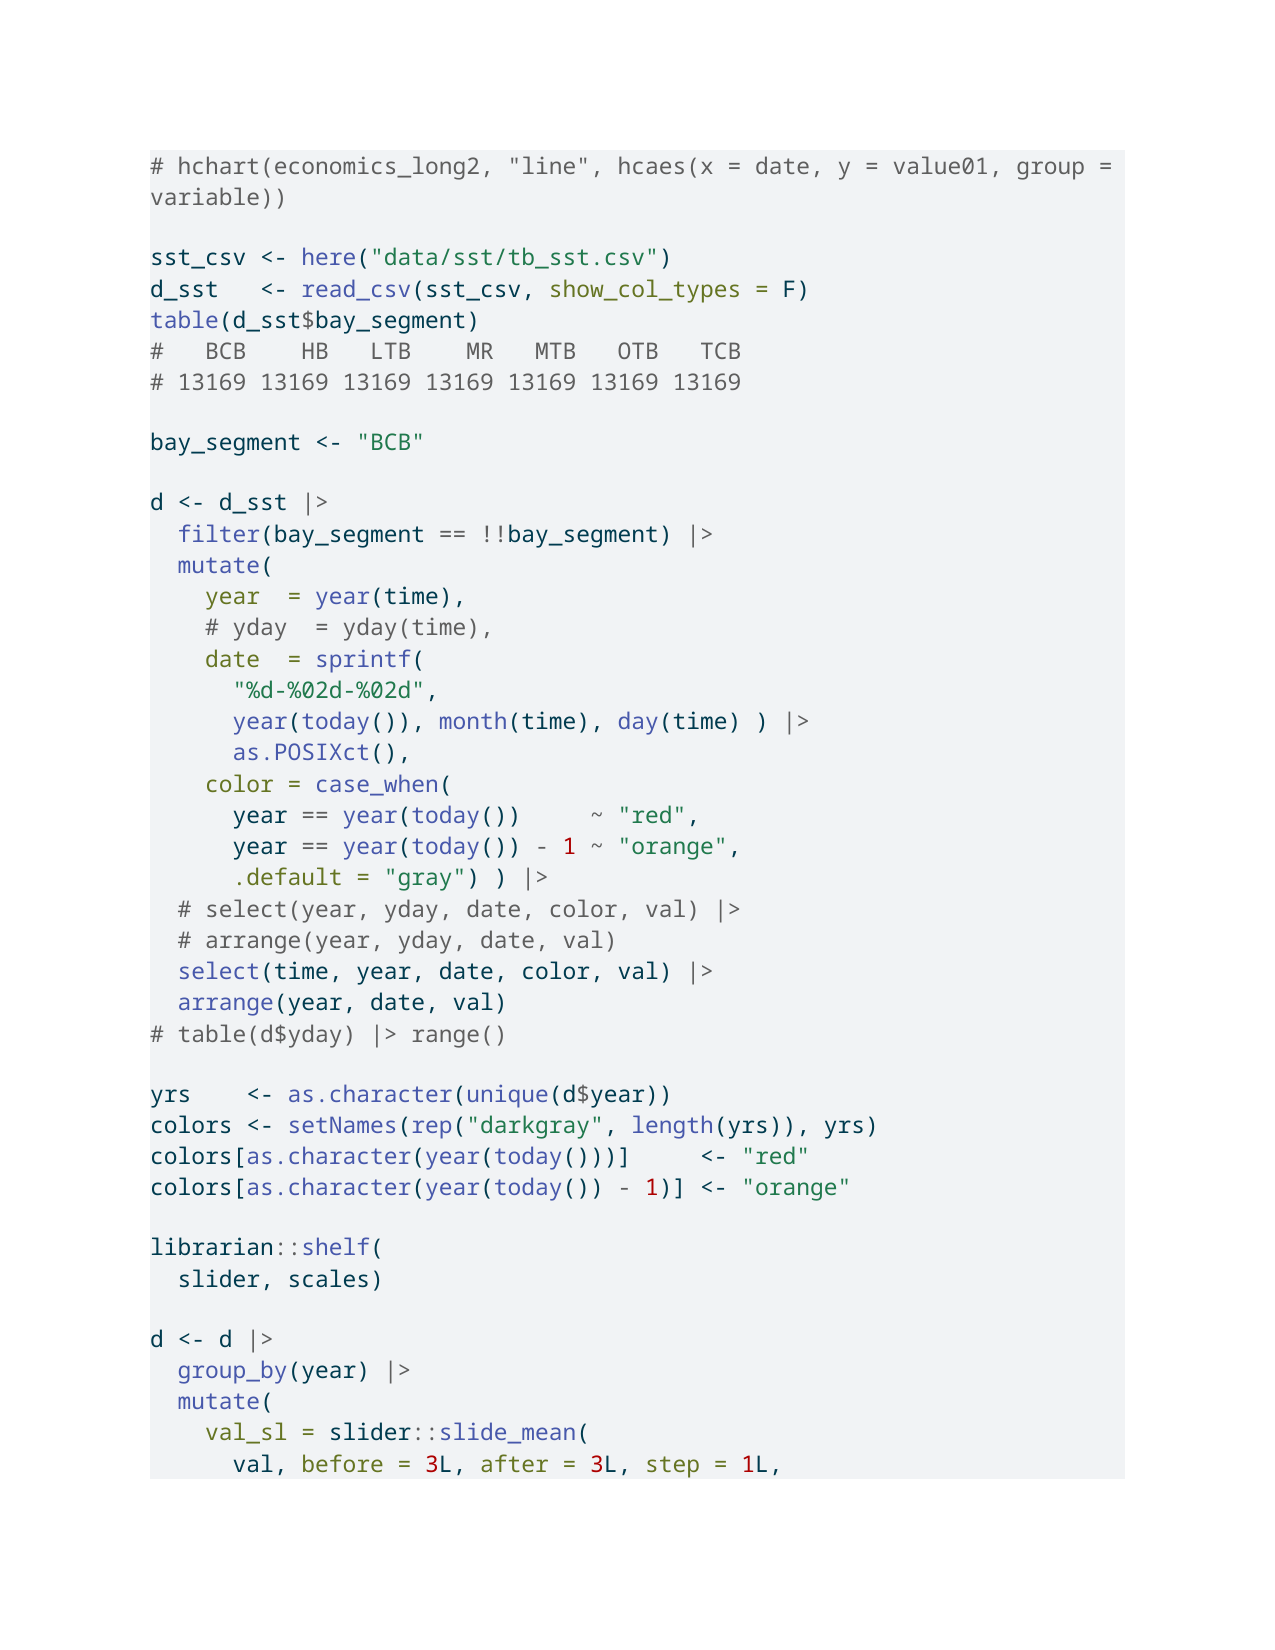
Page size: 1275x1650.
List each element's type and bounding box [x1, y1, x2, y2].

text [150, 150, 1125, 1479]
